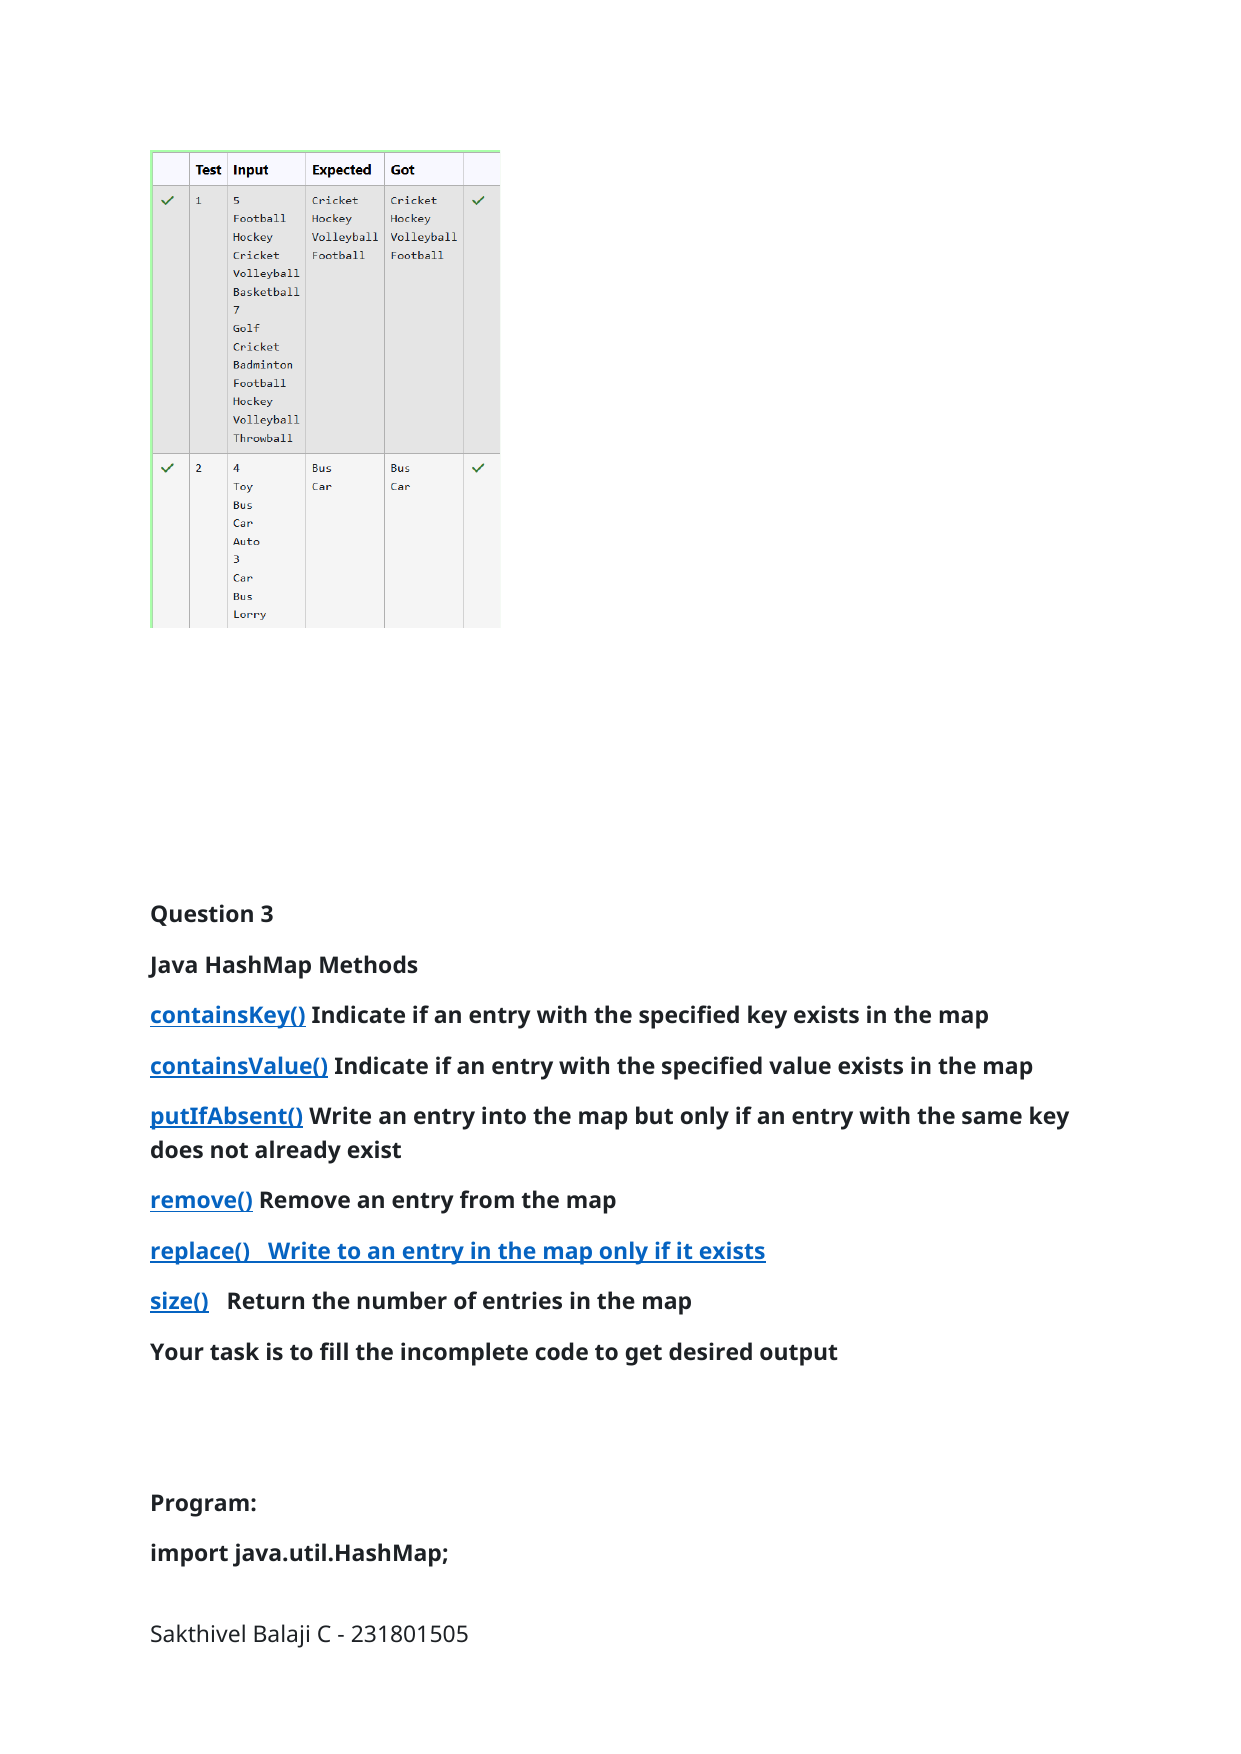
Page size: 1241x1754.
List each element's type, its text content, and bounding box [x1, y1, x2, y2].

text putIfAbsent() Write an entry into the map but only if an entry with the same key does not already exist [150, 1100, 1090, 1165]
text containsValue() Indicate if an entry with the specified value exists in the map [150, 1050, 1090, 1081]
text remove() Remove an entry from the map [150, 1184, 1090, 1216]
picture [150, 150, 501, 628]
text Java HashMap Methods [150, 949, 1090, 980]
text size() Return the number of entries in the map [150, 1285, 1090, 1316]
text Program: [150, 1487, 1090, 1518]
text import java.util.HashMap; [150, 1537, 1090, 1568]
text containsKey() Indicate if an entry with the specified key exists in the map [150, 999, 1090, 1031]
text Question 3 [150, 898, 1090, 930]
text Your task is to fill the incomplete code to get desired output [150, 1336, 1090, 1367]
text replace() Write to an entry in the map only if it exists [150, 1235, 1090, 1266]
